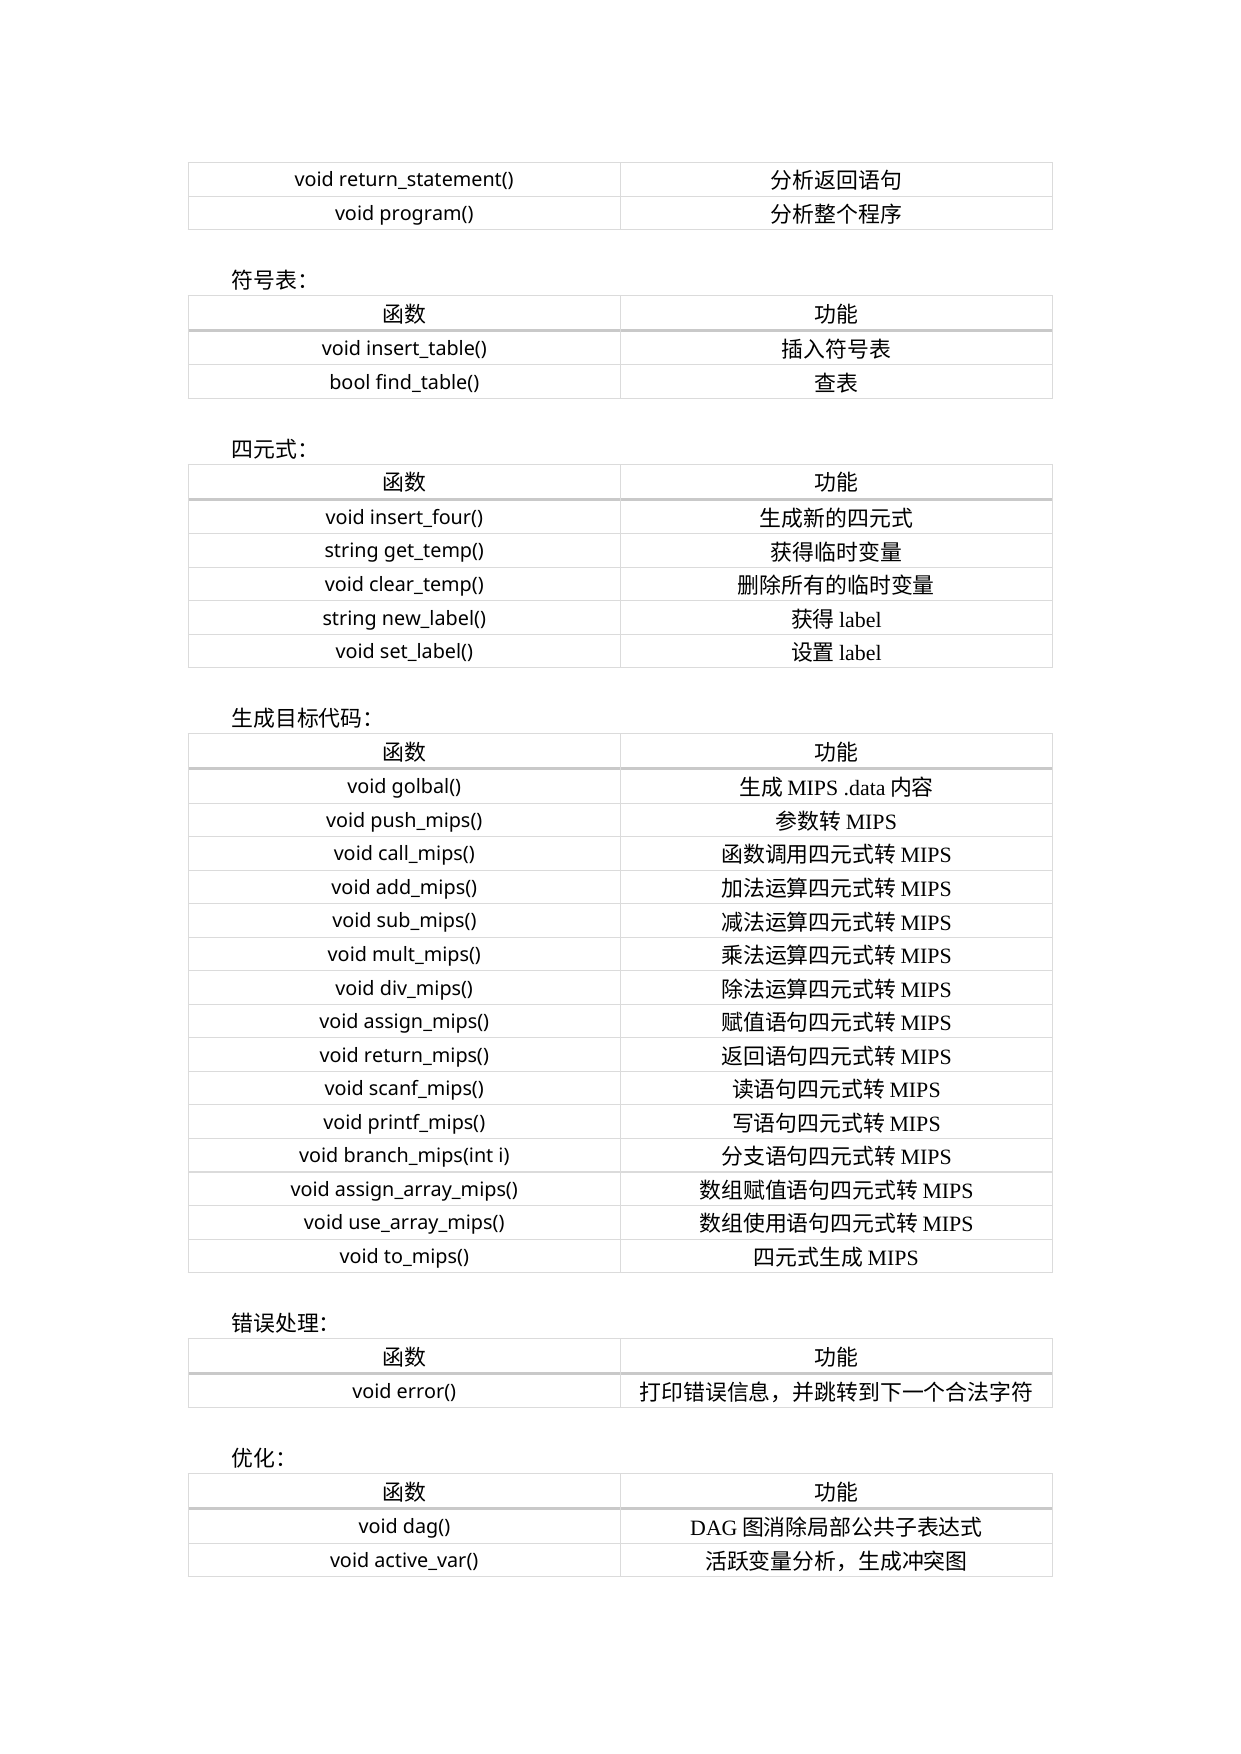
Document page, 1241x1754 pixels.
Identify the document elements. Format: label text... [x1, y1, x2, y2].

text 优化： [187, 1441, 1053, 1473]
table_header 功能 [621, 734, 1052, 767]
table_cell void add_mips() [189, 871, 620, 903]
table_header 功能 [621, 296, 1052, 329]
table_cell 读语句四元式转MIPS [621, 1072, 1052, 1104]
table_header 函数 [189, 465, 620, 497]
table_cell 乘法运算四元式转MIPS [621, 938, 1052, 970]
table_cell void mult_mips() [189, 938, 620, 970]
table_cell 分支语句四元式转MIPS [621, 1139, 1052, 1171]
table_cell void to_mips() [189, 1240, 620, 1272]
table_cell void sub_mips() [189, 904, 620, 937]
table_cell 获得临时变量 [621, 534, 1052, 567]
table_cell 插入符号表 [621, 332, 1052, 364]
table_cell bool find_table() [189, 365, 620, 398]
table_cell 生成新的四元式 [621, 501, 1052, 533]
text 错误处理： [187, 1306, 1053, 1338]
table_cell void branch_mips(int i) [189, 1139, 620, 1171]
table_cell 分析返回语句 [621, 163, 1052, 196]
table_cell 查表 [621, 365, 1052, 398]
table_header 函数 [189, 734, 620, 767]
table_header 功能 [621, 465, 1052, 497]
table_cell void insert_table() [189, 332, 620, 364]
table_cell 参数转MIPS [621, 804, 1052, 836]
table_cell 赋值语句四元式转MIPS [621, 1005, 1052, 1037]
table_cell 分析整个程序 [621, 197, 1052, 229]
text 四元式： [187, 431, 1053, 464]
table_cell void scanf_mips() [189, 1072, 620, 1104]
table_cell void error() [189, 1375, 620, 1407]
table_cell void assign_array_mips() [189, 1173, 620, 1205]
table_header 功能 [621, 1339, 1052, 1372]
table_cell 除法运算四元式转MIPS [621, 971, 1052, 1004]
table_cell 减法运算四元式转MIPS [621, 904, 1052, 937]
table_cell void use_array_mips() [189, 1206, 620, 1238]
table_header 函数 [189, 1339, 620, 1372]
table_cell void set_label() [189, 635, 620, 667]
table_cell 函数调用四元式转MIPS [621, 837, 1052, 869]
table_cell 写语句四元式转MIPS [621, 1105, 1052, 1138]
table_cell void push_mips() [189, 804, 620, 836]
table_cell 返回语句四元式转MIPS [621, 1038, 1052, 1071]
table_cell void return_mips() [189, 1038, 620, 1071]
table_cell void assign_mips() [189, 1005, 620, 1037]
table_cell void active_var() [189, 1544, 620, 1576]
table_header 功能 [621, 1474, 1052, 1507]
table_header 函数 [189, 296, 620, 329]
table_cell 获得label [621, 601, 1052, 634]
table_cell void div_mips() [189, 971, 620, 1004]
table_header 函数 [189, 1474, 620, 1507]
table_cell string new_label() [189, 601, 620, 634]
table_cell DAG图消除局部公共子表达式 [621, 1510, 1052, 1542]
text 生成目标代码： [187, 701, 1053, 733]
table_cell void call_mips() [189, 837, 620, 869]
table_cell string get_temp() [189, 534, 620, 567]
table_cell void return_statement() [189, 163, 620, 196]
table_cell 数组赋值语句四元式转MIPS [621, 1173, 1052, 1205]
table_cell void dag() [189, 1510, 620, 1542]
table_cell 设置label [621, 635, 1052, 667]
table_cell 删除所有的临时变量 [621, 568, 1052, 600]
table_cell void golbal() [189, 770, 620, 802]
text 符号表： [187, 263, 1053, 295]
table_cell 生成MIPS .data内容 [621, 770, 1052, 802]
table_cell 四元式生成MIPS [621, 1240, 1052, 1272]
table_cell void insert_four() [189, 501, 620, 533]
table_cell 打印错误信息，并跳转到下一个合法字符 [621, 1375, 1052, 1407]
table_cell 活跃变量分析，生成冲突图 [621, 1544, 1052, 1576]
table_cell void printf_mips() [189, 1105, 620, 1138]
table_cell 数组使用语句四元式转MIPS [621, 1206, 1052, 1238]
table_cell void program() [189, 197, 620, 229]
table_cell 加法运算四元式转MIPS [621, 871, 1052, 903]
table_cell void clear_temp() [189, 568, 620, 600]
